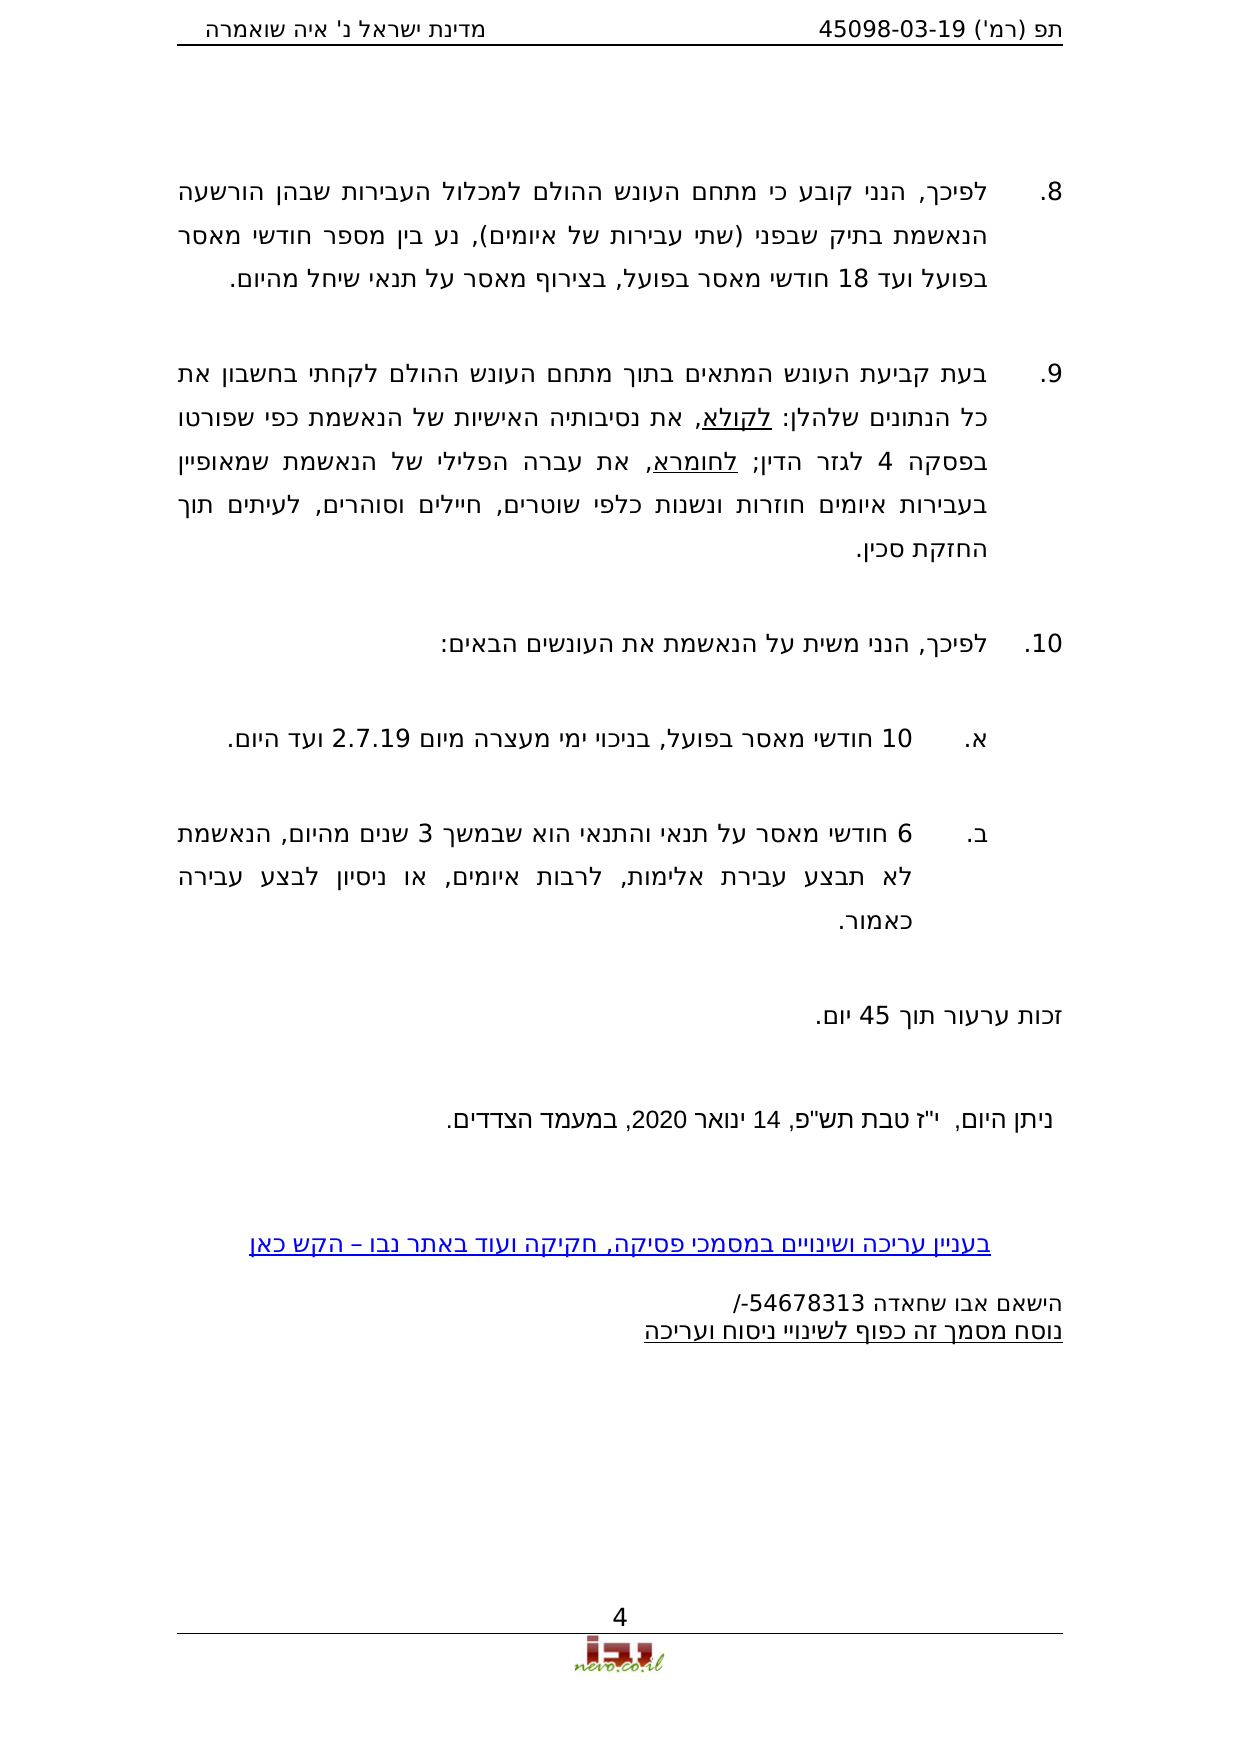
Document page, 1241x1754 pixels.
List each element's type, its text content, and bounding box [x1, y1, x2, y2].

text נוסח מסמך זה כפוף לשינויי ניסוח ועריכה [177, 1316, 1063, 1346]
picture [574, 1635, 666, 1673]
text הישאם אבו שחאדה 54678313-/ [177, 1290, 1063, 1316]
text 54678313ניתן היום, י"ז טבת תש"פ, 14 ינואר 2020, במעמד הצדדים. [177, 1105, 1063, 1133]
text 9. בעת קביעת העונש המתאים בתוך מתחם העונש ההולם לקחתי בחשבון את כל הנתונים שלהלן: לקולא, את נסיבותיה האישיות של הנאשמת כפי שפורטו בפסקה 4 לגזר הדין; לחומרא, את עברה הפלילי של הנאשמת שמאופיין בעבירות איומים חוזרות ונשנות כלפי שוטרים, חיילים וסוהרים, לעיתים תוך החזקת סכין. [177, 359, 1063, 564]
text 10. לפיכך, הנני משית על הנאשמת את העונשים הבאים: [177, 629, 1063, 658]
text בעניין עריכה ושינויים במסמכי פסיקה, חקיקה ועוד באתר נבו – הקש כאן [177, 1229, 1063, 1258]
text ב. 6 חודשי מאסר על תנאי והתנאי הוא שבמשך 3 שנים מהיום, הנאשמת לא תבצע עבירת אלימות, לרבות איומים, או ניסיון לבצע עבירה כאמור. [177, 819, 988, 936]
text 8. לפיכך, הנני קובע כי מתחם העונש ההולם למכלול העבירות שבהן הורשעה הנאשמת בתיק שבפני (שתי עבירות של איומים), נע בין מספר חודשי מאסר בפועל ועד 18 חודשי מאסר בפועל, בצירוף מאסר על תנאי שיחל מהיום. [177, 177, 1063, 294]
text זכות ערעור תוך 45 יום. [177, 1001, 1063, 1030]
text א. 10 חודשי מאסר בפועל, בניכוי ימי מעצרה מיום 2.7.19 ועד היום. [177, 724, 1063, 753]
